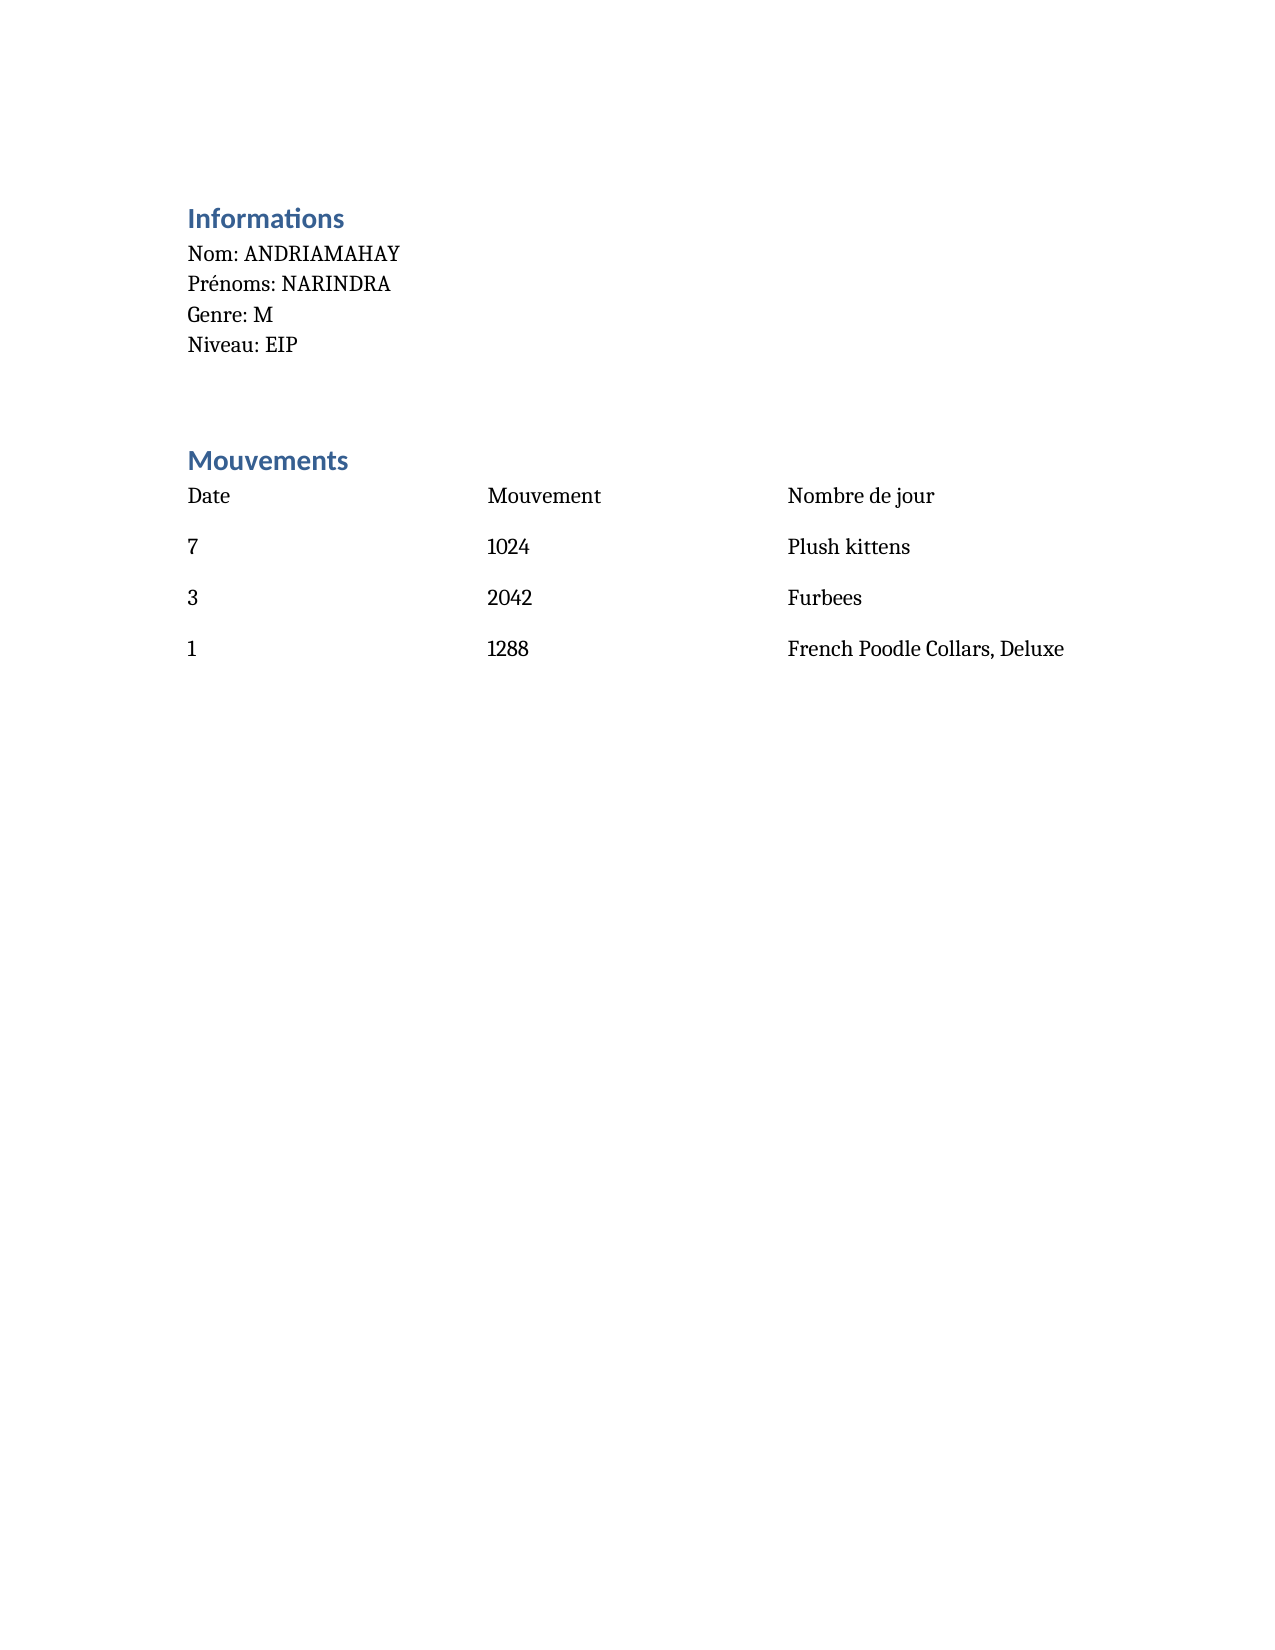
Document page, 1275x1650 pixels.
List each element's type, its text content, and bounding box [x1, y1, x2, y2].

table_cell 3 [176, 585, 476, 636]
table_cell 1 [176, 636, 476, 687]
subtitle Informations [187, 200, 1087, 236]
table_cell 7 [176, 534, 476, 585]
table_cell 1288 [476, 636, 776, 687]
table_header Nombre de jour [776, 483, 1076, 534]
table_cell French Poodle Collars, Deluxe [776, 636, 1076, 687]
table_cell Plush kittens [776, 534, 1076, 585]
table_cell 2042 [476, 585, 776, 636]
table_header Mouvement [476, 483, 776, 534]
text Nom: ANDRIAMAHAY Prénoms: NARINDRA Genre: M Niveau: EIP [187, 241, 1087, 388]
table_cell Furbees [776, 585, 1076, 636]
table_header Date [176, 483, 476, 534]
subtitle Mouvements [187, 442, 1087, 478]
table_cell 1024 [476, 534, 776, 585]
